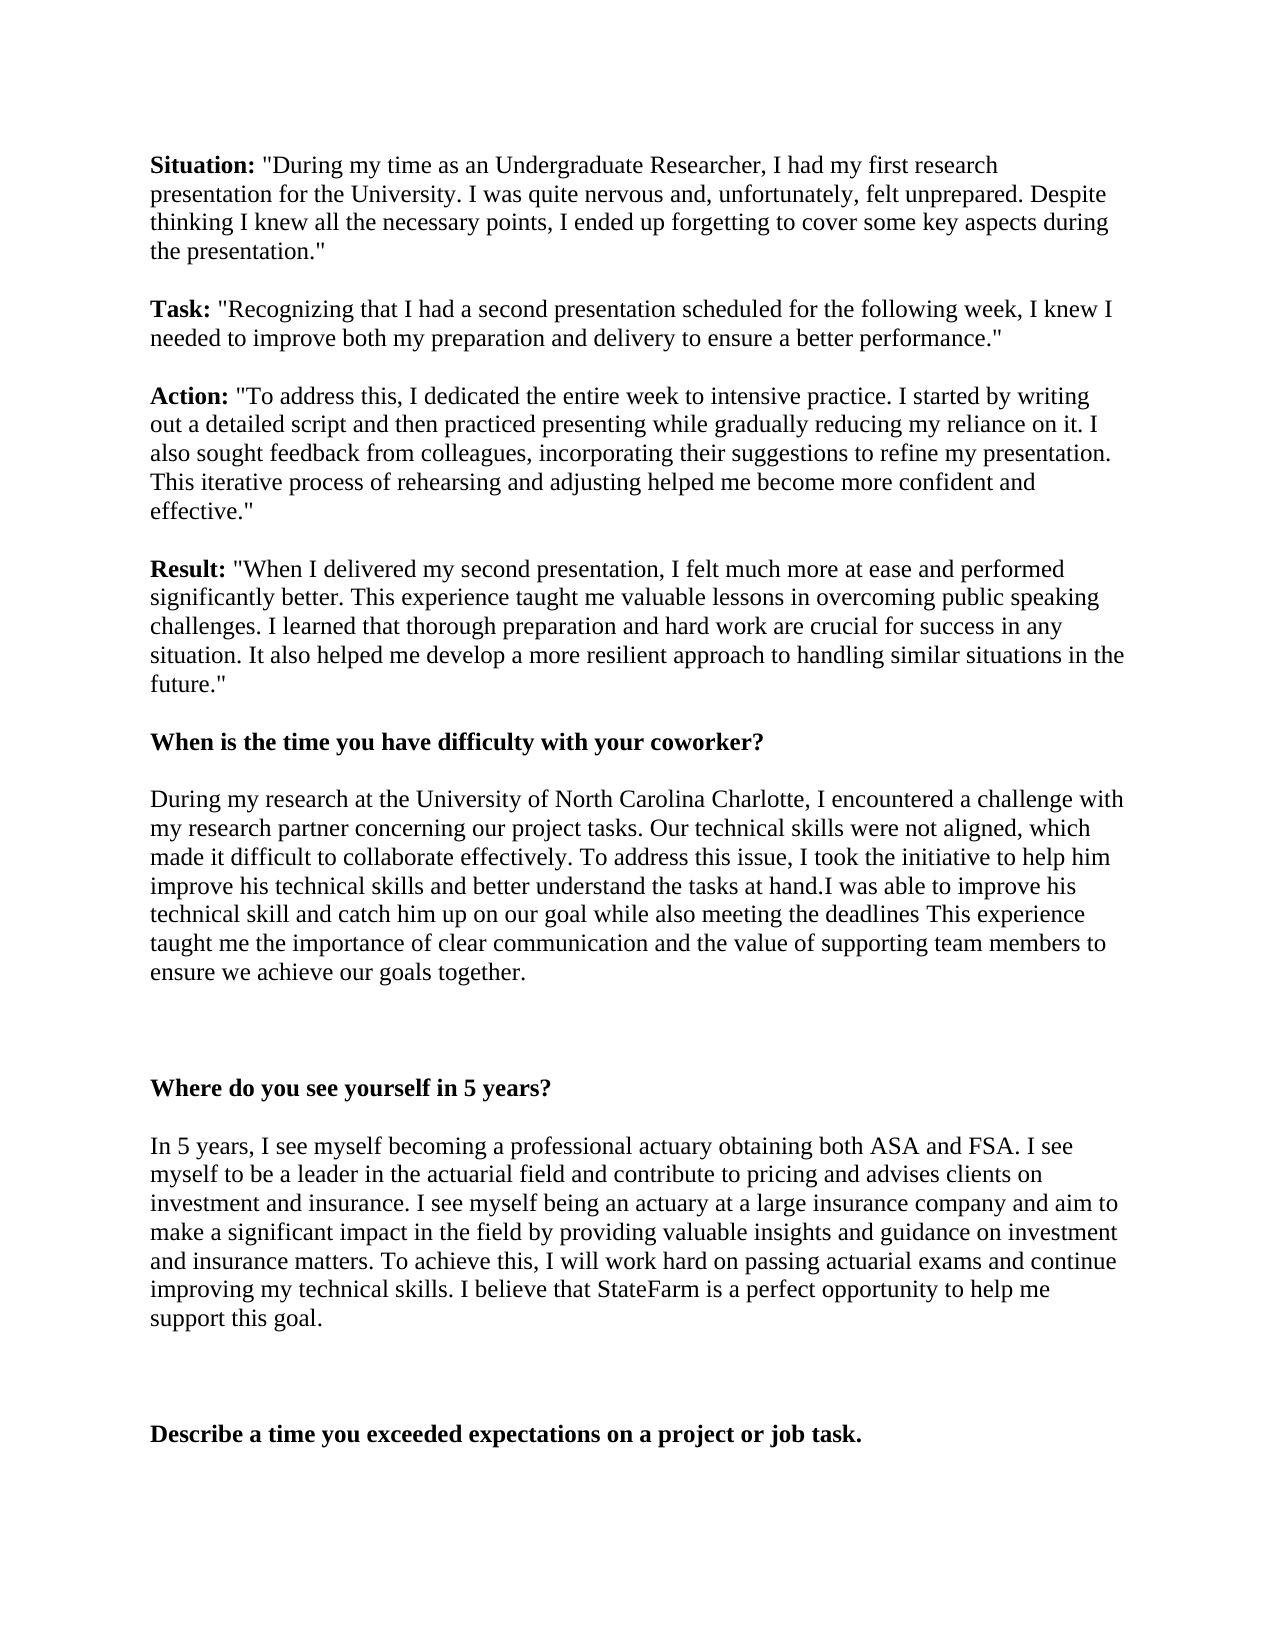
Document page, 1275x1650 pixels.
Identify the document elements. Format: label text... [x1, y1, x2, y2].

text Where do you see yourself in 5 years? [150, 1073, 1125, 1102]
text When is the time you have difficulty with your coworker? [150, 727, 1125, 755]
text Describe a time you exceeded expectations on a project or job task. [150, 1419, 1125, 1448]
text During my research at the University of North Carolina Charlotte, I encountered a challenge with my research partner concerning our project tasks. Our technical skills were not aligned, which made it difficult to collaborate effectively. To address this issue, I took the initiative to help him improve his technical skills and better understand the tasks at hand.I was able to improve his technical skill and catch him up on our goal while also meeting the deadlines This experience taught me the importance of clear communication and the value of supporting team members to ensure we achieve our goals together. [150, 784, 1125, 986]
text Situation: "During my time as an Undergraduate Researcher, I had my first research presentation for the University. I was quite nervous and, unfortunately, felt unprepared. Despite thinking I knew all the necessary points, I ended up forgetting to cover some key aspects during the presentation." [150, 150, 1125, 265]
text Action: "To address this, I dedicated the entire week to intensive practice. I started by writing out a detailed script and then practiced presenting while gradually reducing my reliance on it. I also sought feedback from colleagues, incorporating their suggestions to refine my presentation. This iterative process of rehearsing and adjusting helped me become more confident and effective." [150, 381, 1125, 524]
text In 5 years, I see myself becoming a professional actuary obtaining both ASA and FSA. I see myself to be a leader in the actuarial field and contribute to pricing and advises clients on investment and insurance. I see myself being an actuary at a large insurance company and aim to make a significant impact in the field by providing valuable insights and guidance on investment and insurance matters. To achieve this, I will work hard on passing actuarial exams and continue improving my technical skills. I believe that StateFarm is a perfect opportunity to help me support this goal. [150, 1131, 1125, 1332]
text Task: "Recognizing that I had a second presentation scheduled for the following week, I knew I needed to improve both my preparation and delivery to ensure a better performance." [150, 294, 1125, 352]
text Result: "When I delivered my second presentation, I felt much more at ease and performed significantly better. This experience taught me valuable lessons in overcoming public speaking challenges. I learned that thorough preparation and hard work are crucial for success in any situation. It also helped me develop a more resilient approach to handling similar situations in the future." [150, 554, 1125, 697]
